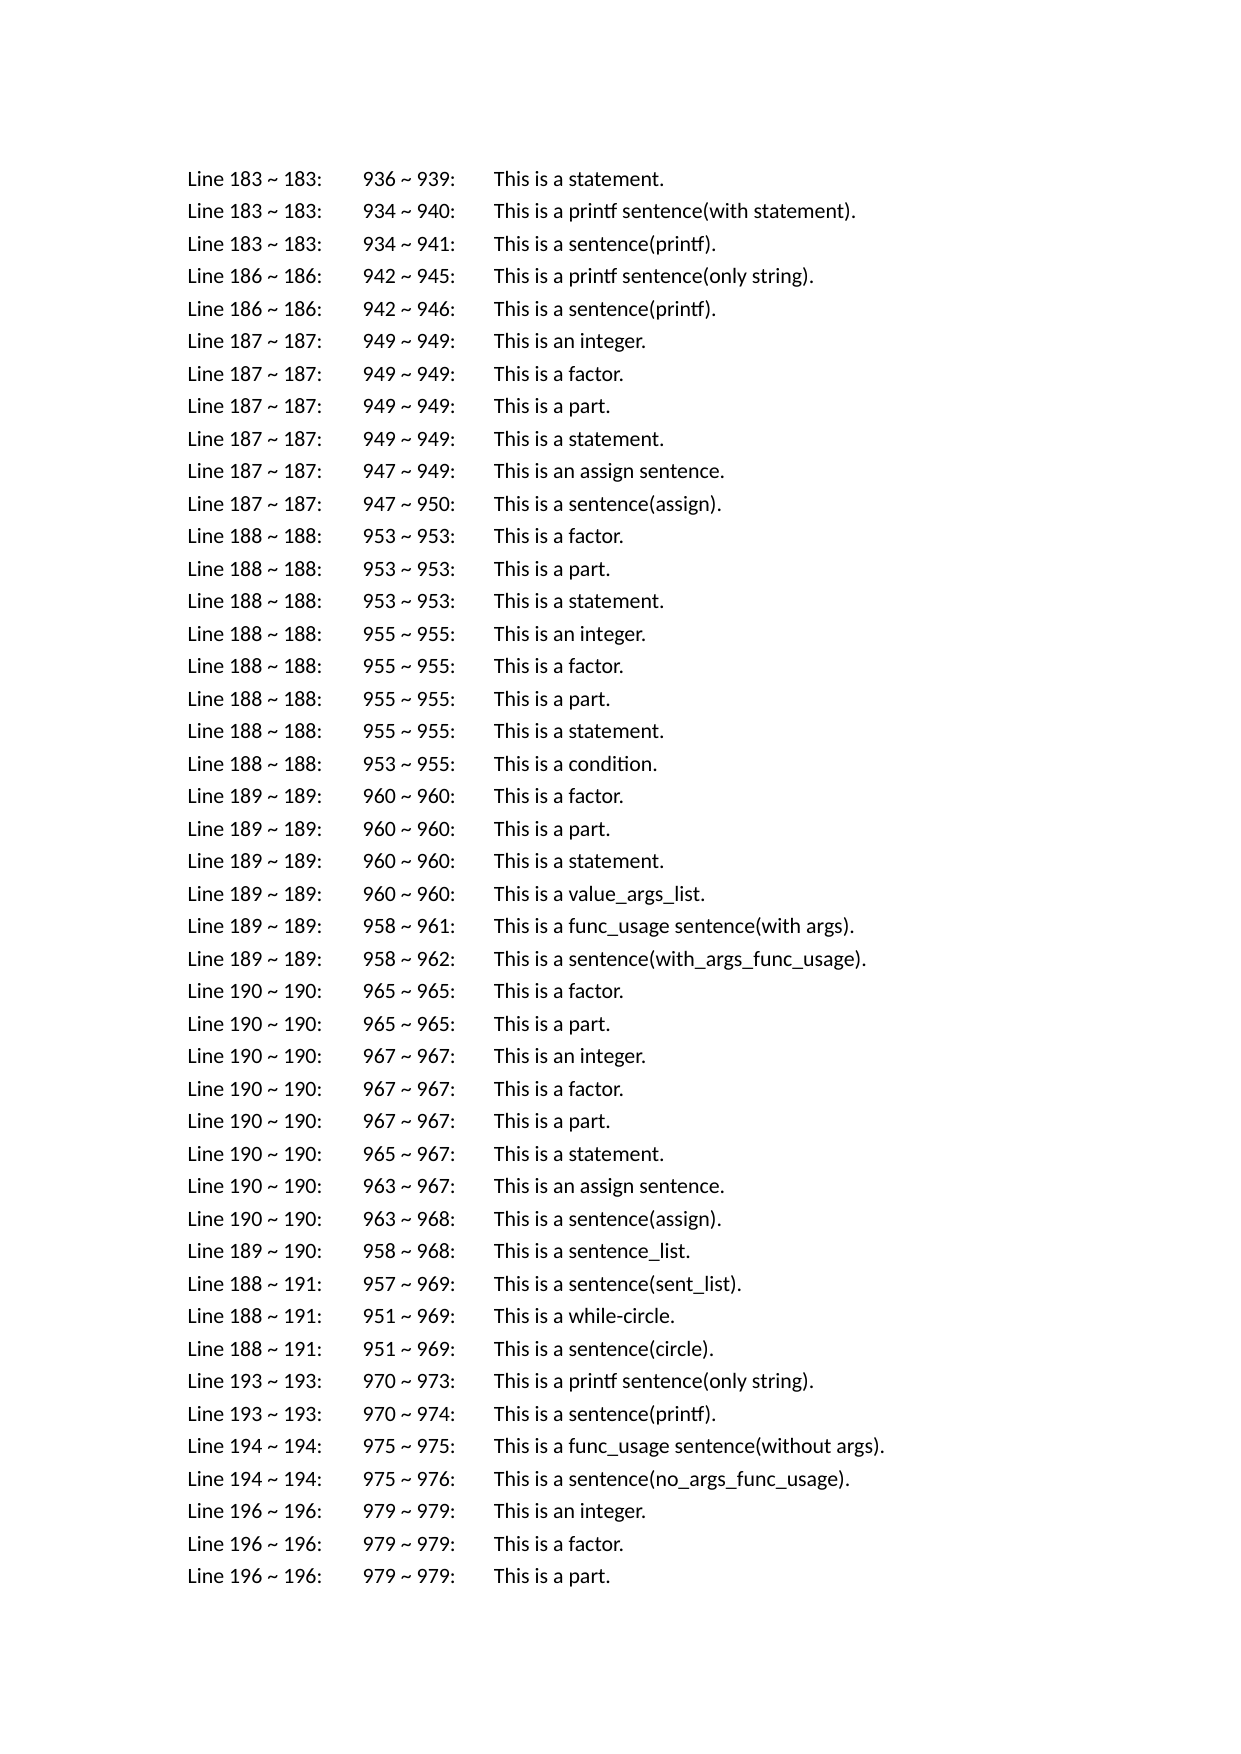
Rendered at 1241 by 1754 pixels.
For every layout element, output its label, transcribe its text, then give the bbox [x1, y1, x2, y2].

text Line 188 ~ 188: 953 ~ 953: This is a factor. [187, 519, 1053, 552]
text Line 188 ~ 191: 951 ~ 969: This is a while-circle. [187, 1299, 1053, 1332]
text Line 188 ~ 188: 955 ~ 955: This is a factor. [187, 649, 1053, 682]
text Line 188 ~ 188: 955 ~ 955: This is an integer. [187, 617, 1053, 649]
text Line 190 ~ 190: 965 ~ 967: This is a statement. [187, 1137, 1053, 1169]
text Line 189 ~ 190: 958 ~ 968: This is a sentence_list. [187, 1234, 1053, 1267]
text Line 190 ~ 190: 963 ~ 968: This is a sentence(assign). [187, 1202, 1053, 1234]
text Line 189 ~ 189: 960 ~ 960: This is a factor. [187, 779, 1053, 812]
text Line 196 ~ 196: 979 ~ 979: This is a part. [187, 1559, 1053, 1592]
text Line 183 ~ 183: 934 ~ 940: This is a printf sentence(with statement). [187, 194, 1053, 227]
text Line 190 ~ 190: 965 ~ 965: This is a factor. [187, 974, 1053, 1007]
text Line 196 ~ 196: 979 ~ 979: This is an integer. [187, 1494, 1053, 1527]
text Line 183 ~ 183: 936 ~ 939: This is a statement. [187, 162, 1053, 194]
text Line 190 ~ 190: 965 ~ 965: This is a part. [187, 1007, 1053, 1039]
text Line 187 ~ 187: 949 ~ 949: This is a statement. [187, 422, 1053, 454]
text Line 188 ~ 191: 951 ~ 969: This is a sentence(circle). [187, 1332, 1053, 1364]
text Line 187 ~ 187: 947 ~ 950: This is a sentence(assign). [187, 487, 1053, 519]
text Line 189 ~ 189: 958 ~ 961: This is a func_usage sentence(with args). [187, 909, 1053, 942]
text Line 194 ~ 194: 975 ~ 975: This is a func_usage sentence(without args). [187, 1429, 1053, 1462]
text Line 188 ~ 191: 957 ~ 969: This is a sentence(sent_list). [187, 1267, 1053, 1299]
text Line 189 ~ 189: 960 ~ 960: This is a value_args_list. [187, 877, 1053, 909]
text Line 193 ~ 193: 970 ~ 973: This is a printf sentence(only string). [187, 1364, 1053, 1397]
text Line 189 ~ 189: 958 ~ 962: This is a sentence(with_args_func_usage). [187, 942, 1053, 974]
text Line 183 ~ 183: 934 ~ 941: This is a sentence(printf). [187, 227, 1053, 259]
text Line 188 ~ 188: 953 ~ 955: This is a condition. [187, 747, 1053, 779]
text Line 193 ~ 193: 970 ~ 974: This is a sentence(printf). [187, 1397, 1053, 1429]
text Line 188 ~ 188: 955 ~ 955: This is a part. [187, 682, 1053, 714]
text Line 187 ~ 187: 947 ~ 949: This is an assign sentence. [187, 454, 1053, 487]
text Line 188 ~ 188: 953 ~ 953: This is a statement. [187, 584, 1053, 617]
text Line 194 ~ 194: 975 ~ 976: This is a sentence(no_args_func_usage). [187, 1462, 1053, 1494]
text Line 189 ~ 189: 960 ~ 960: This is a statement. [187, 844, 1053, 877]
text Line 190 ~ 190: 967 ~ 967: This is an integer. [187, 1039, 1053, 1072]
text Line 186 ~ 186: 942 ~ 946: This is a sentence(printf). [187, 292, 1053, 324]
text Line 187 ~ 187: 949 ~ 949: This is an integer. [187, 324, 1053, 357]
text Line 187 ~ 187: 949 ~ 949: This is a factor. [187, 357, 1053, 389]
text Line 196 ~ 196: 979 ~ 979: This is a factor. [187, 1527, 1053, 1559]
text Line 187 ~ 187: 949 ~ 949: This is a part. [187, 389, 1053, 422]
text Line 189 ~ 189: 960 ~ 960: This is a part. [187, 812, 1053, 844]
text Line 190 ~ 190: 963 ~ 967: This is an assign sentence. [187, 1169, 1053, 1202]
text Line 186 ~ 186: 942 ~ 945: This is a printf sentence(only string). [187, 259, 1053, 292]
text Line 190 ~ 190: 967 ~ 967: This is a factor. [187, 1072, 1053, 1104]
text Line 190 ~ 190: 967 ~ 967: This is a part. [187, 1104, 1053, 1137]
text Line 188 ~ 188: 953 ~ 953: This is a part. [187, 552, 1053, 584]
text Line 188 ~ 188: 955 ~ 955: This is a statement. [187, 714, 1053, 747]
